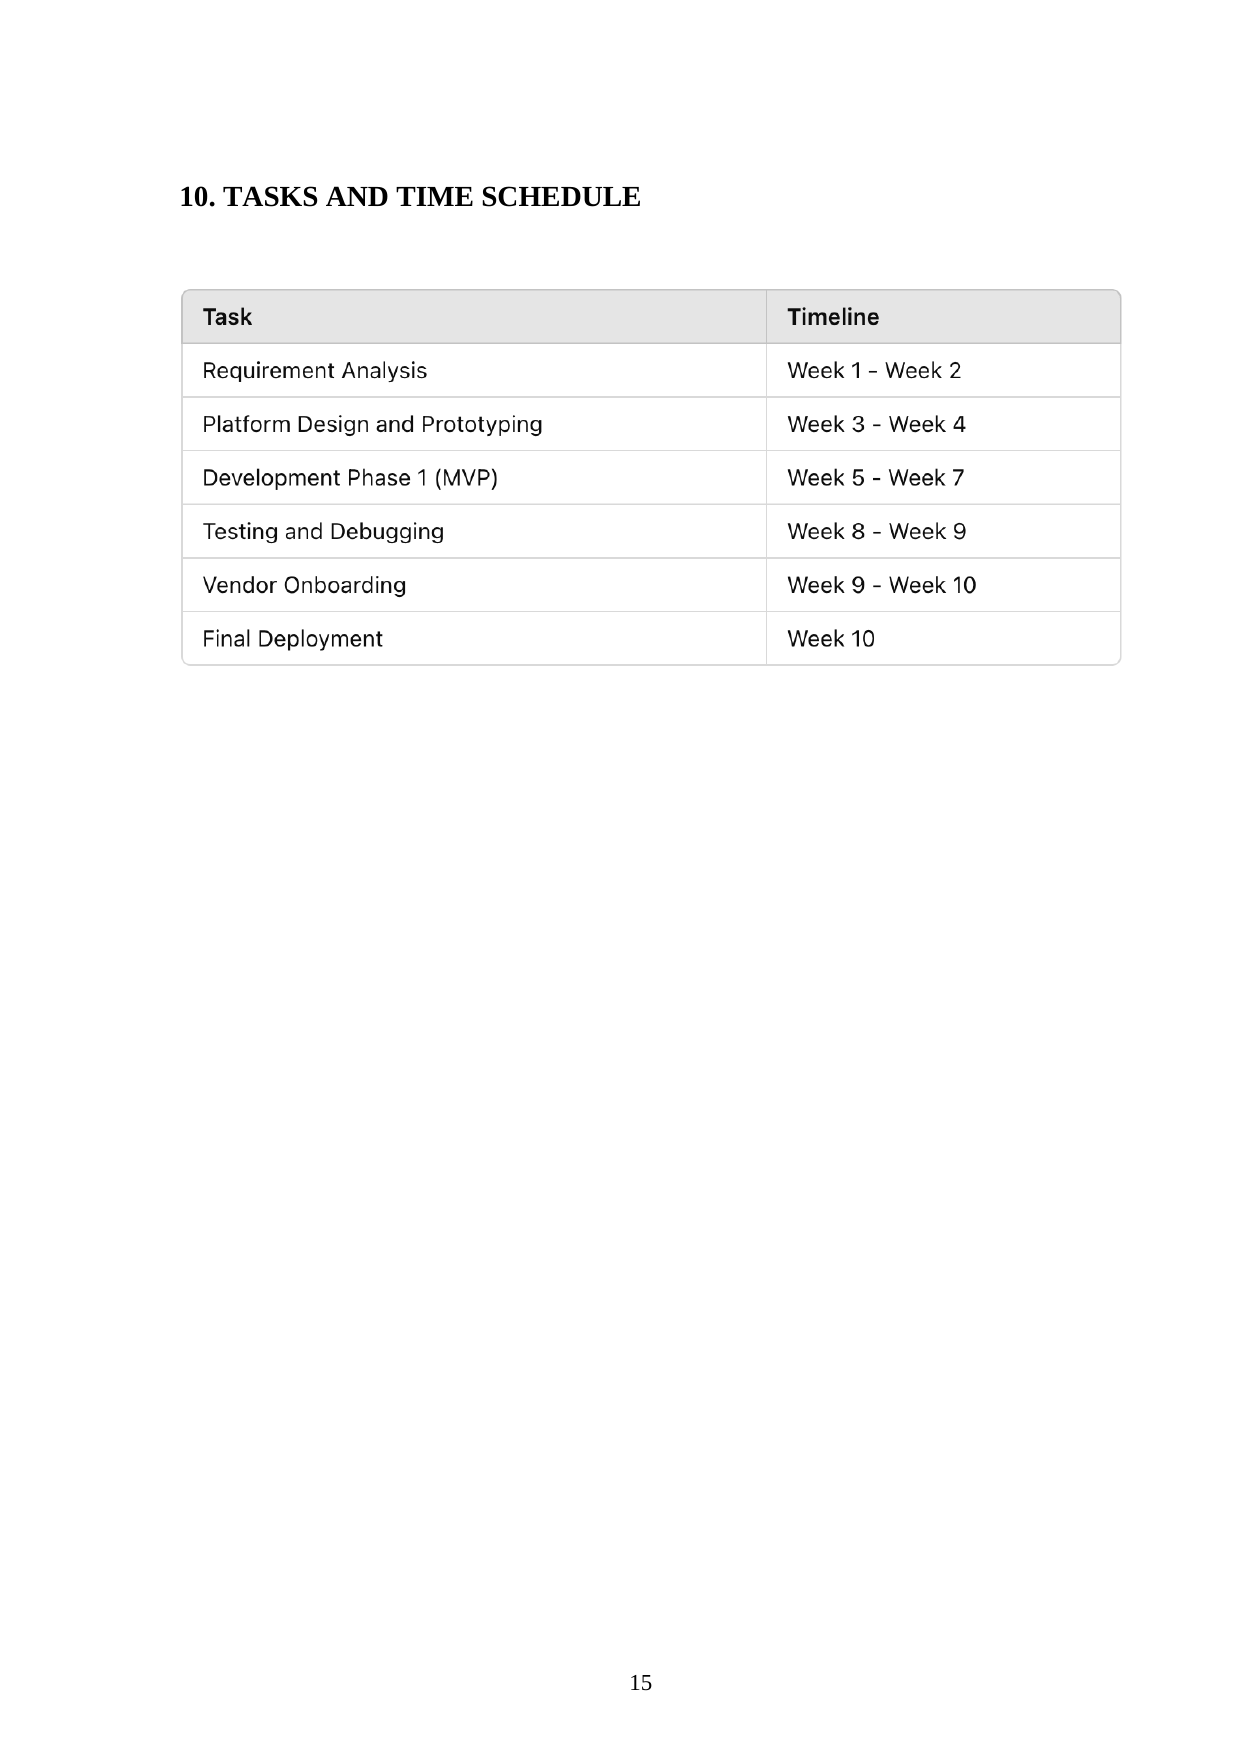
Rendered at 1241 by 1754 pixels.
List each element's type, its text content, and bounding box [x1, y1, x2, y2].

subtitle 10. TASKS AND TIME SCHEDULE [179, 179, 1126, 213]
picture [179, 286, 1126, 668]
